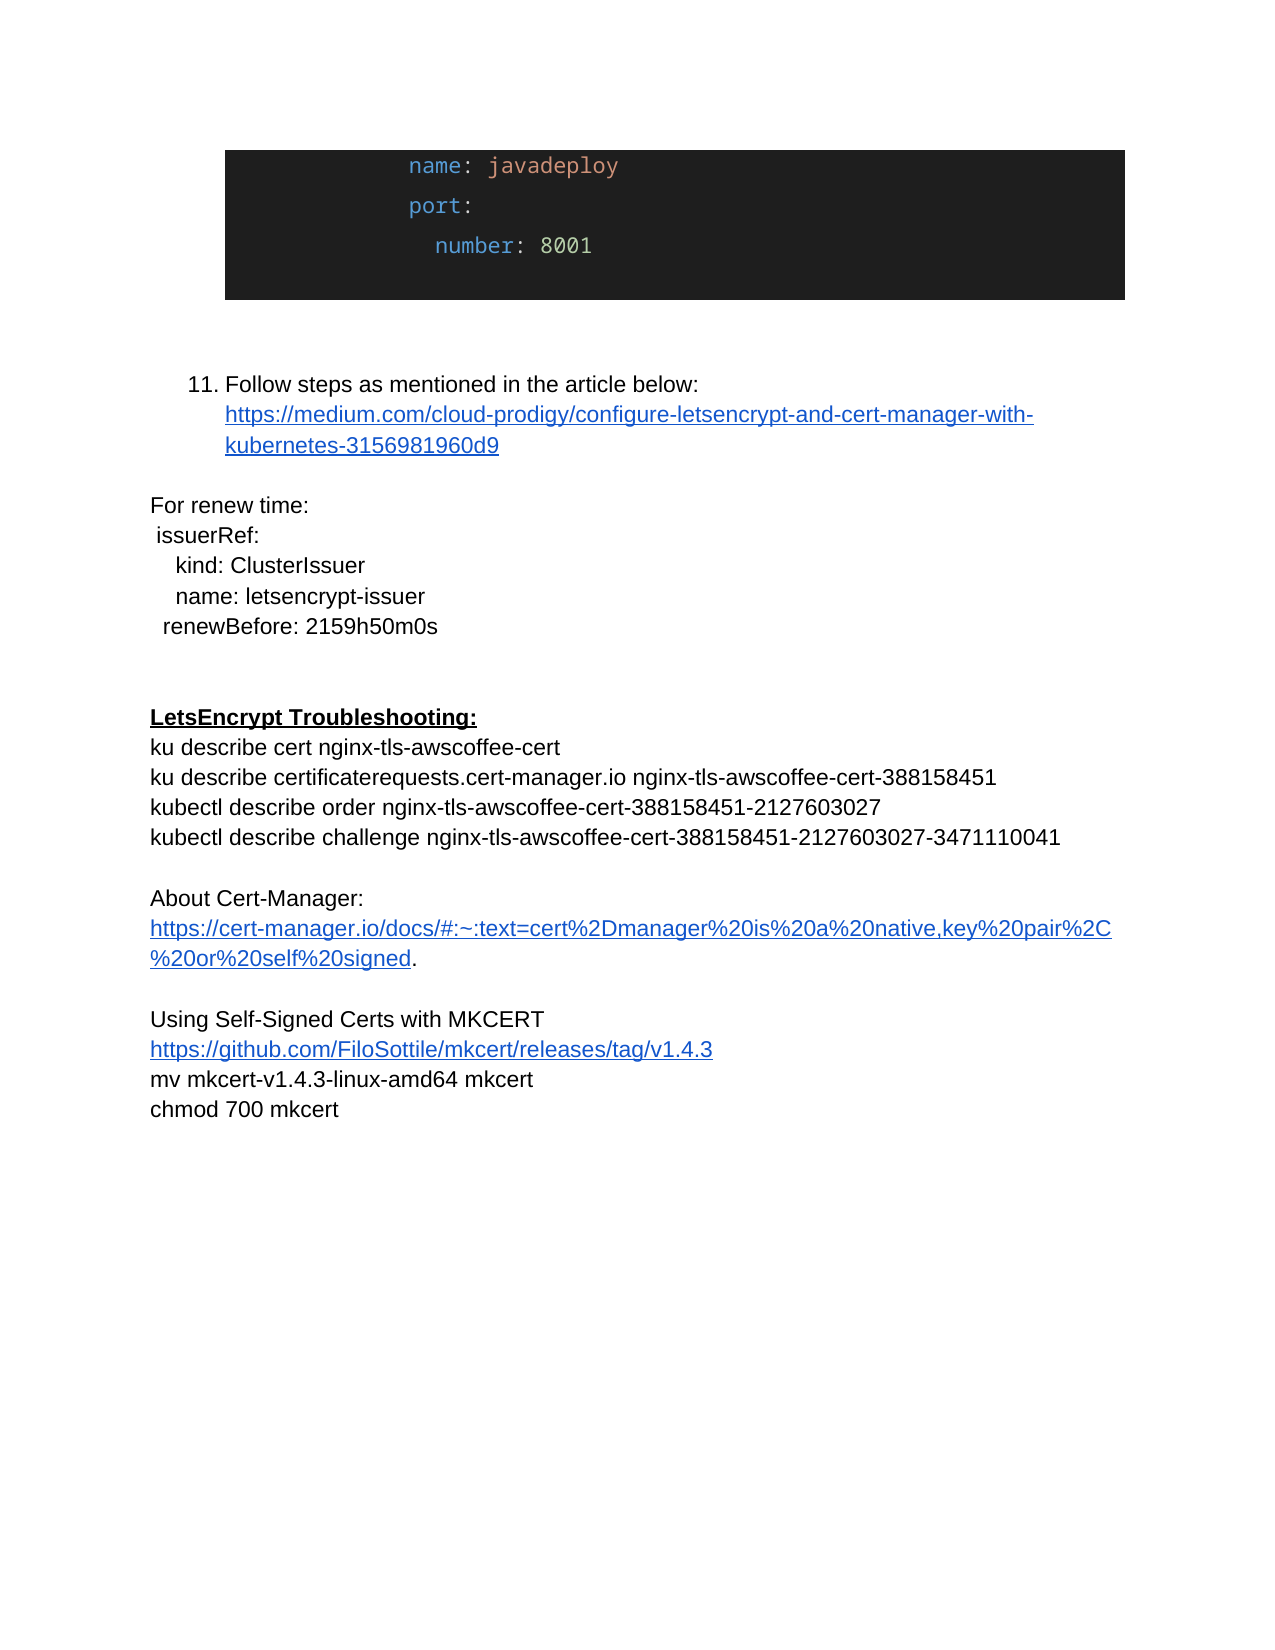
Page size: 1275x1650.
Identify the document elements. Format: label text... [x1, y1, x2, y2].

text port: [225, 190, 1125, 220]
text chmod 700 mkcert [150, 1096, 1125, 1123]
text LetsEncrypt Troubleshooting: [150, 703, 1125, 730]
text name: javadeploy [225, 150, 1125, 180]
text mv mkcert-v1.4.3-linux-amd64 mkcert [150, 1066, 1125, 1092]
text issuerRef: [150, 522, 1125, 549]
list Follow steps as mentioned in the article below: [187, 371, 1125, 398]
text kind: ClusterIssuer [150, 552, 1125, 579]
text Using Self-Signed Certs with MKCERT [150, 1006, 1125, 1032]
text name: letsencrypt-issuer [150, 583, 1125, 609]
text kubectl describe order nginx-tls-awscoffee-cert-388158451-2127603027 [150, 794, 1125, 821]
text ku describe certificaterequests.cert-manager.io nginx-tls-awscoffee-cert-388158451 [150, 764, 1125, 790]
text For renew time: [150, 492, 1125, 518]
text kubectl describe challenge nginx-tls-awscoffee-cert-388158451-2127603027-3471110041 [150, 824, 1125, 851]
text https://cert-manager.io/docs/#:~:text=cert%2Dmanager%20is%20a%20native,key%20pair%2C%20or%20self%20signed. [150, 915, 1125, 972]
text About Cert-Manager: [150, 885, 1125, 911]
text ku describe cert nginx-tls-awscoffee-cert [150, 734, 1125, 760]
text https://medium.com/cloud-prodigy/configure-letsencrypt-and-cert-manager-with-kubernetes-3156981960d9 [225, 401, 1125, 458]
text renewBefore: 2159h50m0s [150, 613, 1125, 639]
text https://github.com/FiloSottile/mkcert/releases/tag/v1.4.3 [150, 1036, 1125, 1062]
text number: 8001 [225, 230, 1125, 260]
